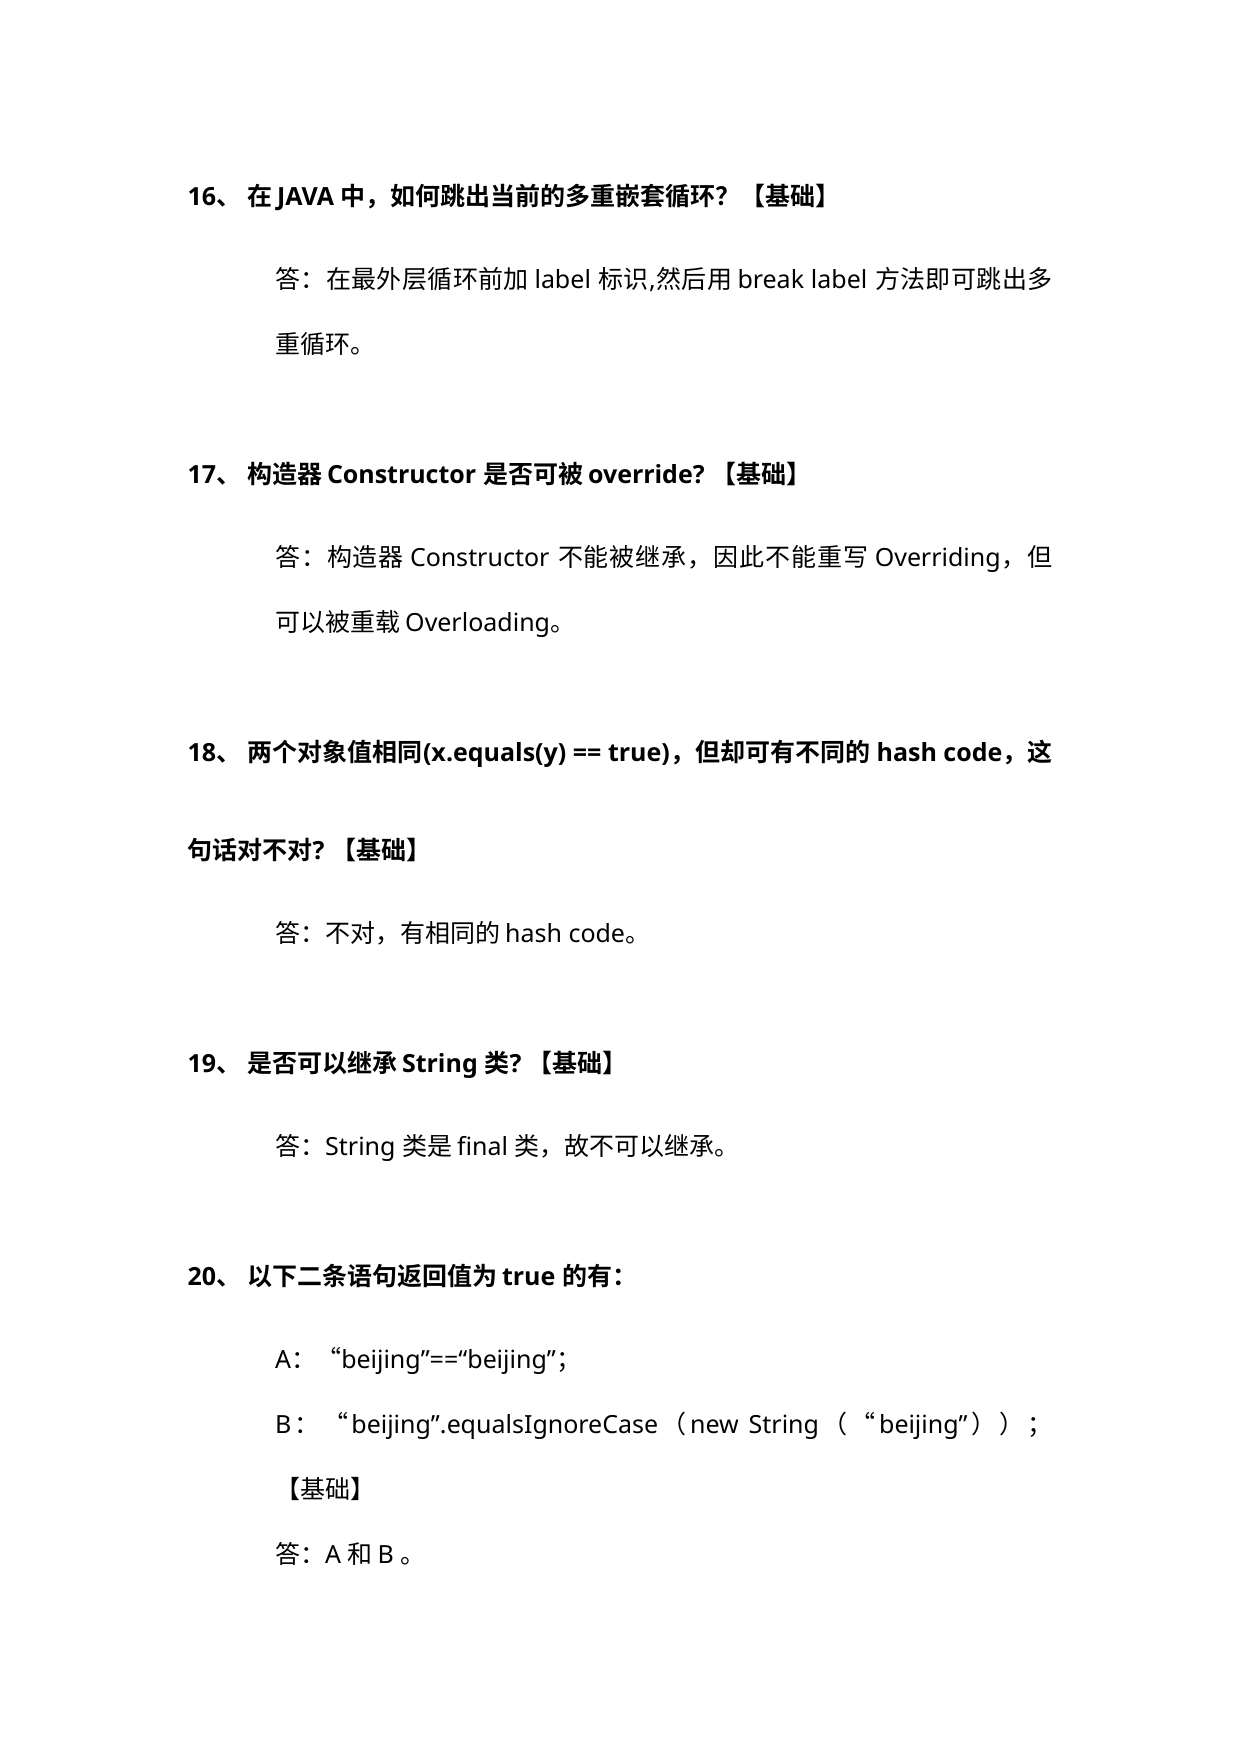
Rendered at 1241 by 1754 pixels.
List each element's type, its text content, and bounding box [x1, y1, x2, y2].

list 答：String 类是final 类，故不可以继承。 [231, 1112, 1053, 1177]
list 答：构造器Constructor 不能被继承，因此不能重写Overriding，但可以被重载Overloading。 [231, 523, 1053, 653]
list 答：A 和B 。 [231, 1520, 1053, 1585]
list 是否可以继承String 类? 【基础】 [187, 1029, 1053, 1094]
list 以下二条语句返回值为true 的有： [187, 1242, 1053, 1307]
list B：“beijing”.equalsIgnoreCase（new String（“beijing”））；【基础】 [231, 1390, 1053, 1520]
list 在JAVA 中，如何跳出当前的多重嵌套循环？【基础】 [187, 162, 1053, 227]
list 答：不对，有相同的hash code。 [231, 899, 1053, 964]
list A：“beijing”==“beijing”； [231, 1325, 1053, 1390]
list 答：在最外层循环前加label 标识,然后用break label 方法即可跳出多重循环。 [231, 245, 1053, 375]
list 两个对象值相同(x.equals(y) == true)，但却可有不同的hash code，这句话对不对? 【基础】 [187, 718, 1053, 881]
list 构造器Constructor 是否可被override? 【基础】 [187, 440, 1053, 505]
